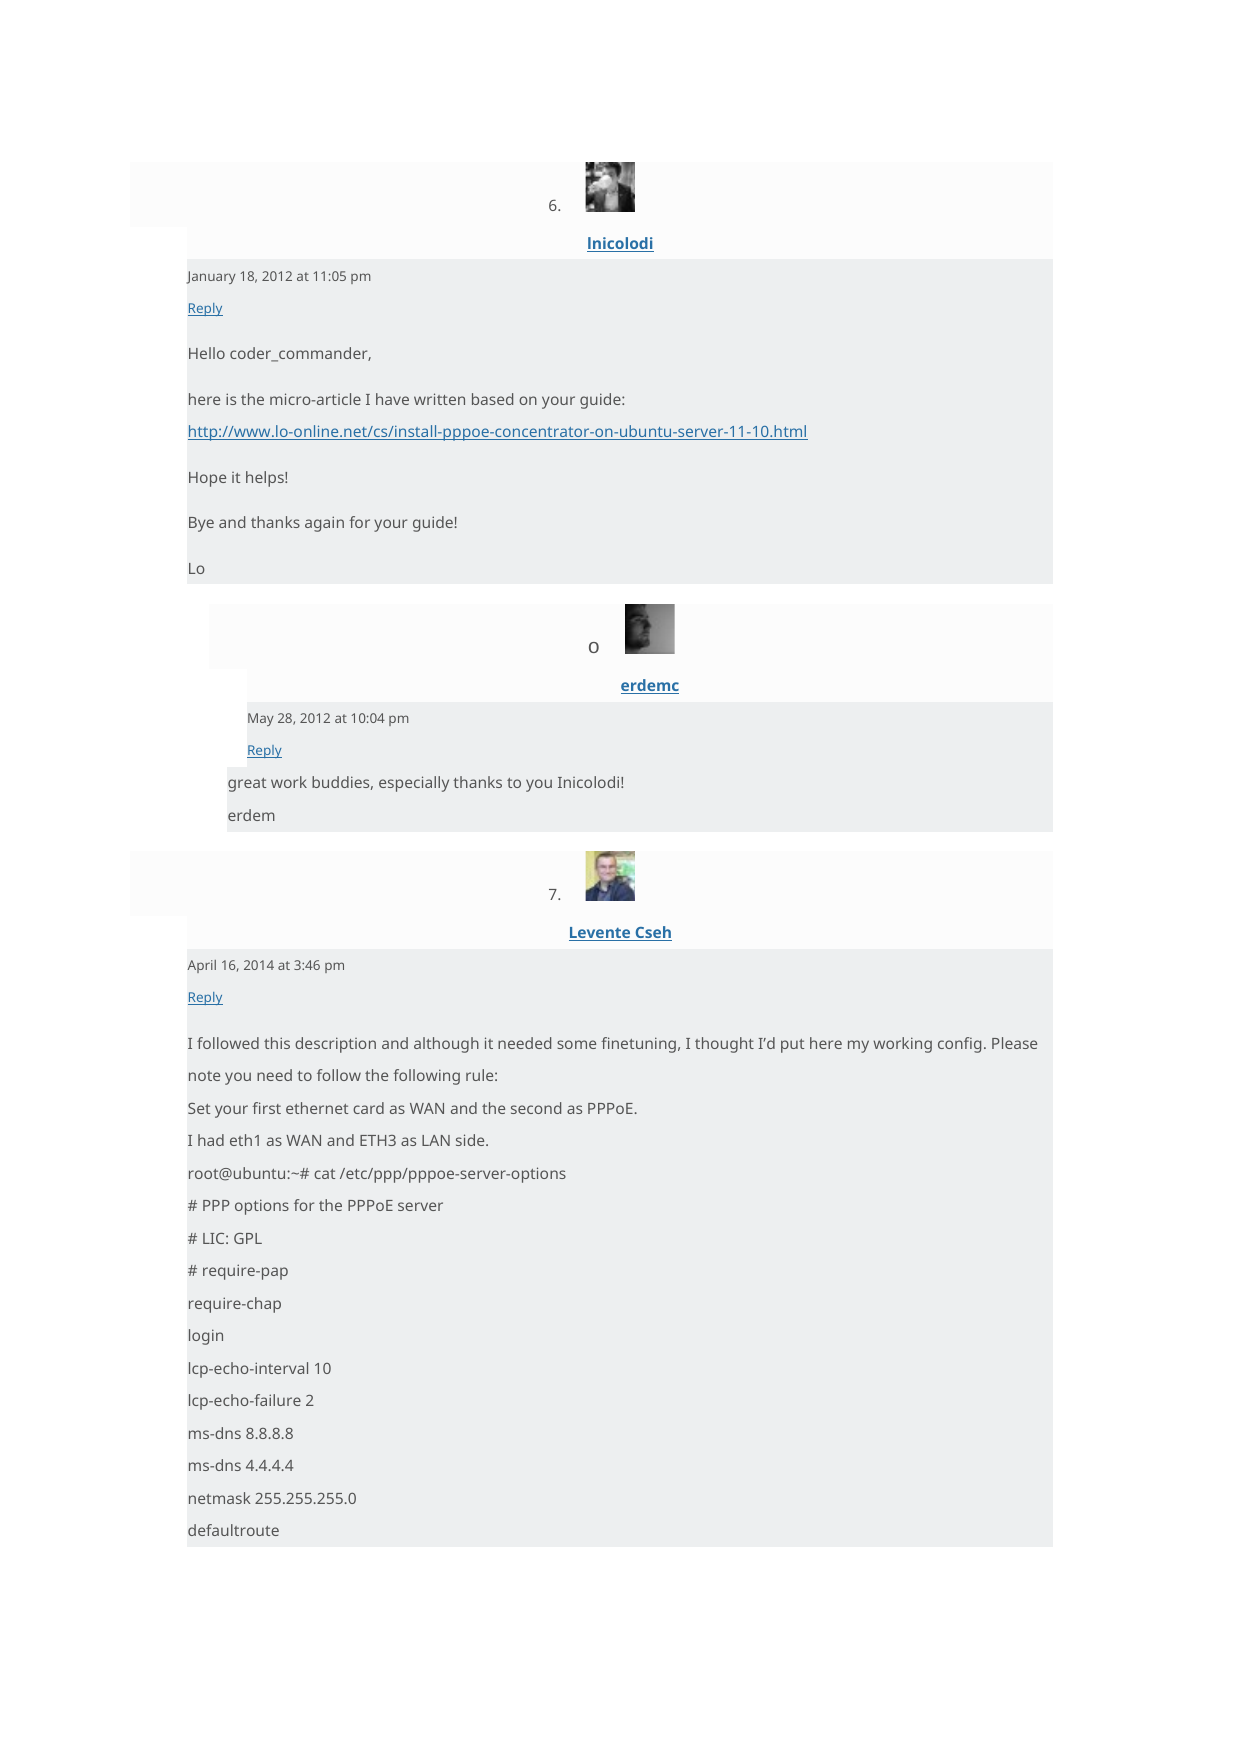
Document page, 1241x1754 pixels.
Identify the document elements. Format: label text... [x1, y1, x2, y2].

text January 18, 2012 at 11:05 pm [187, 259, 1053, 292]
text April 16, 2014 at 3:46 pm [187, 949, 1053, 981]
text lnicolodi [187, 227, 1053, 259]
text Hello coder_commander, [187, 337, 1053, 370]
text I followed this description and although it needed some finetuning, I thought I’d put here my working config. Please note you need to follow the following rule: [187, 1027, 1053, 1092]
picture [585, 851, 635, 901]
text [187, 1157, 1053, 1547]
picture [585, 162, 635, 212]
text Set your first ethernet card as WAN and the second as PPPoE. I had eth1 as WAN and ETH3 as LAN side. [187, 1092, 1053, 1157]
text Bye and thanks again for your guide! [187, 507, 1053, 539]
text Hope it helps! [187, 461, 1053, 493]
text Levente Cseh [187, 916, 1053, 949]
text erdemc [247, 669, 1053, 702]
picture [625, 604, 675, 654]
text Reply [187, 981, 1053, 1014]
text Reply [247, 734, 1053, 767]
text Reply [187, 292, 1053, 324]
text great work buddies, especially thanks to you Inicolodi! erdem [227, 767, 1053, 832]
text Lo [187, 552, 1053, 584]
text May 28, 2012 at 10:04 pm [247, 702, 1053, 734]
text here is the micro-article I have written based on your guide: [187, 383, 1053, 416]
text http://www.lo-online.net/cs/install-pppoe-concentrator-on-ubuntu-server-11-10.html [187, 416, 1053, 448]
